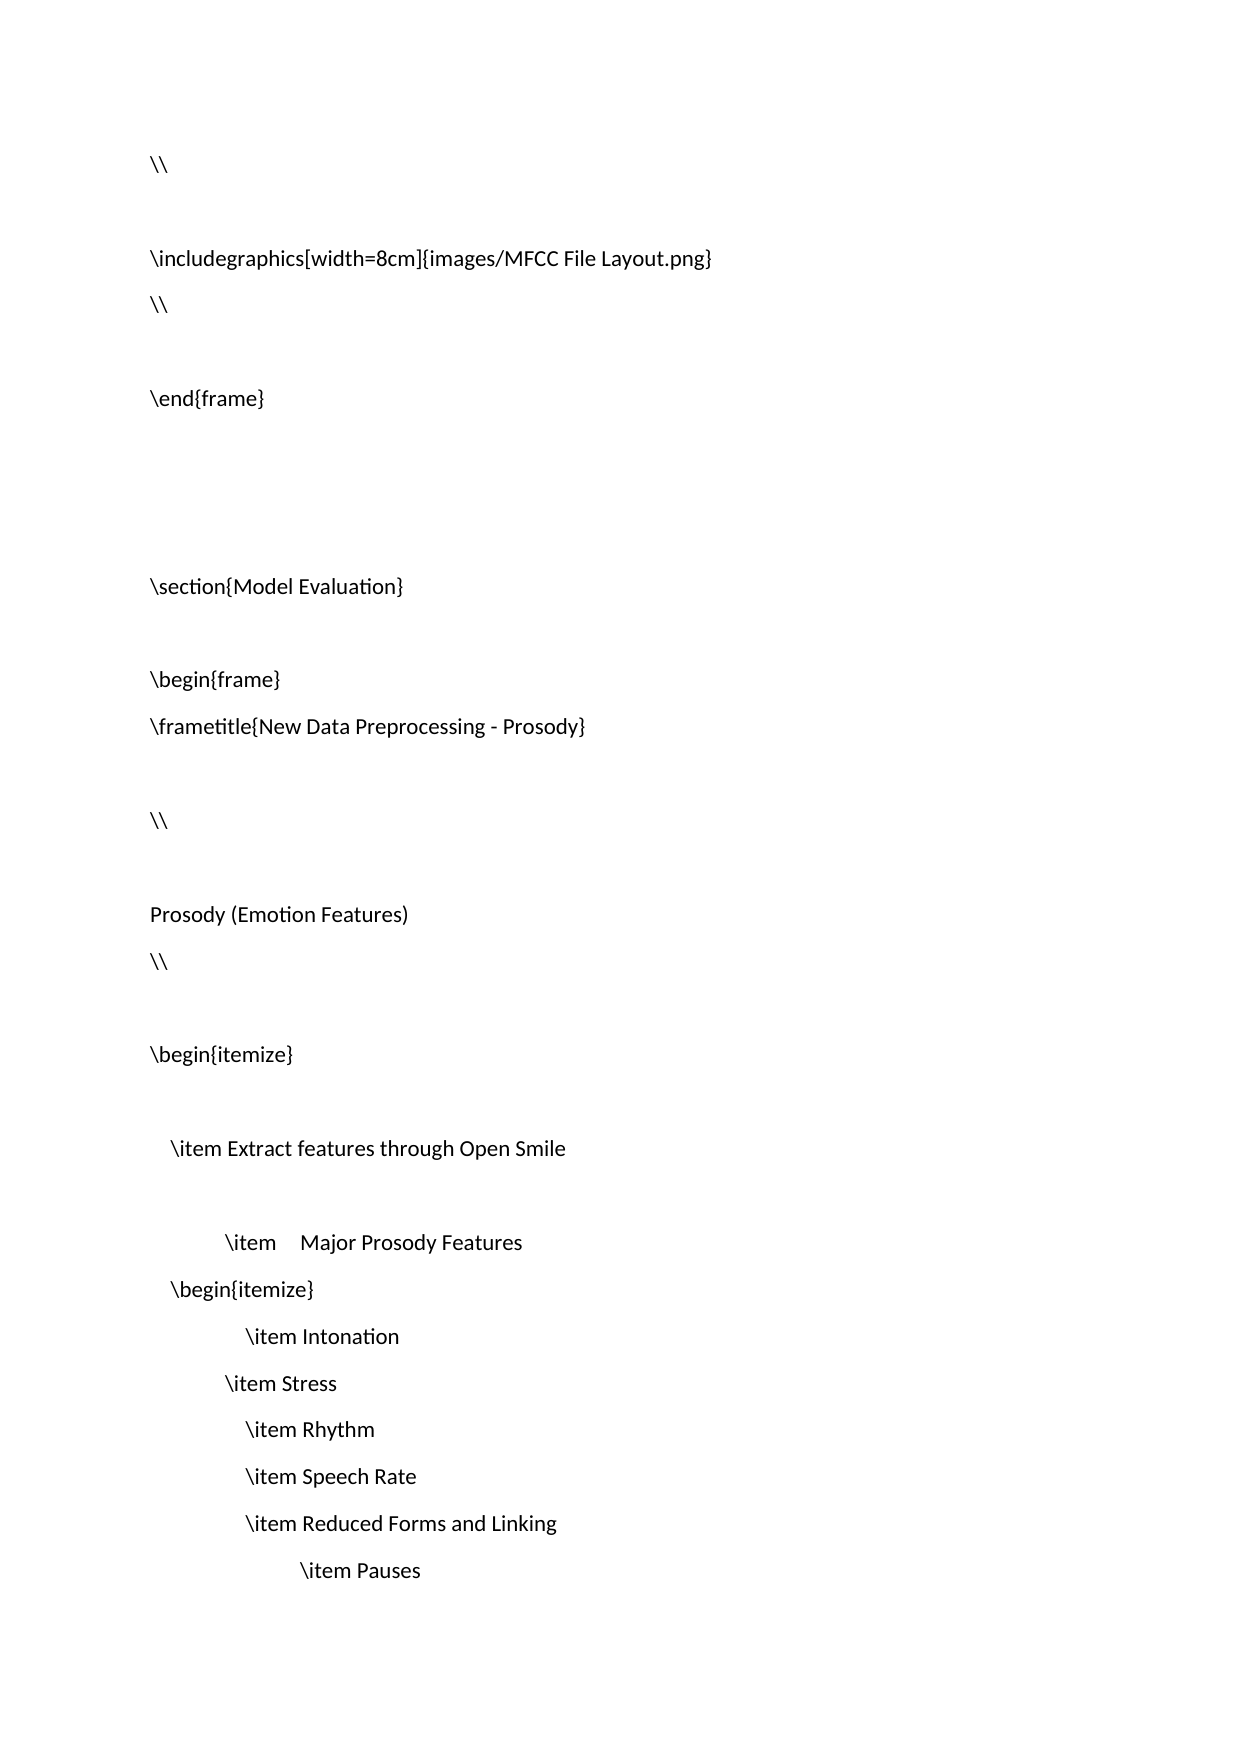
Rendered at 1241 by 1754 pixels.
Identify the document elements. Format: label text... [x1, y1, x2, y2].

text \item Major Prosody Features [150, 1228, 1090, 1256]
text \item Stress [150, 1369, 1090, 1397]
text \item Rhythm [150, 1416, 1090, 1444]
text \item Speech Rate [150, 1462, 1090, 1491]
text \\ [150, 947, 1090, 975]
text \item Extract features through Open Smile [150, 1134, 1090, 1162]
text \item Reduced Forms and Linking [150, 1509, 1090, 1537]
text \frametitle{New Data Preprocessing - Prosody} [150, 712, 1090, 741]
text \end{frame} [150, 384, 1090, 412]
text \includegraphics[width=8cm]{images/MFCC File Layout.png} [150, 244, 1090, 272]
text Prosody (Emotion Features) [150, 900, 1090, 928]
text \section{Model Evaluation} [150, 572, 1090, 600]
text \item Intonation [150, 1322, 1090, 1350]
text \\ [150, 291, 1090, 319]
text \begin{frame} [150, 666, 1090, 694]
text \begin{itemize} [150, 1041, 1090, 1069]
text \begin{itemize} [150, 1275, 1090, 1303]
text \\ [150, 806, 1090, 834]
text \item Pauses [150, 1556, 1090, 1584]
text \\ [150, 150, 1090, 178]
